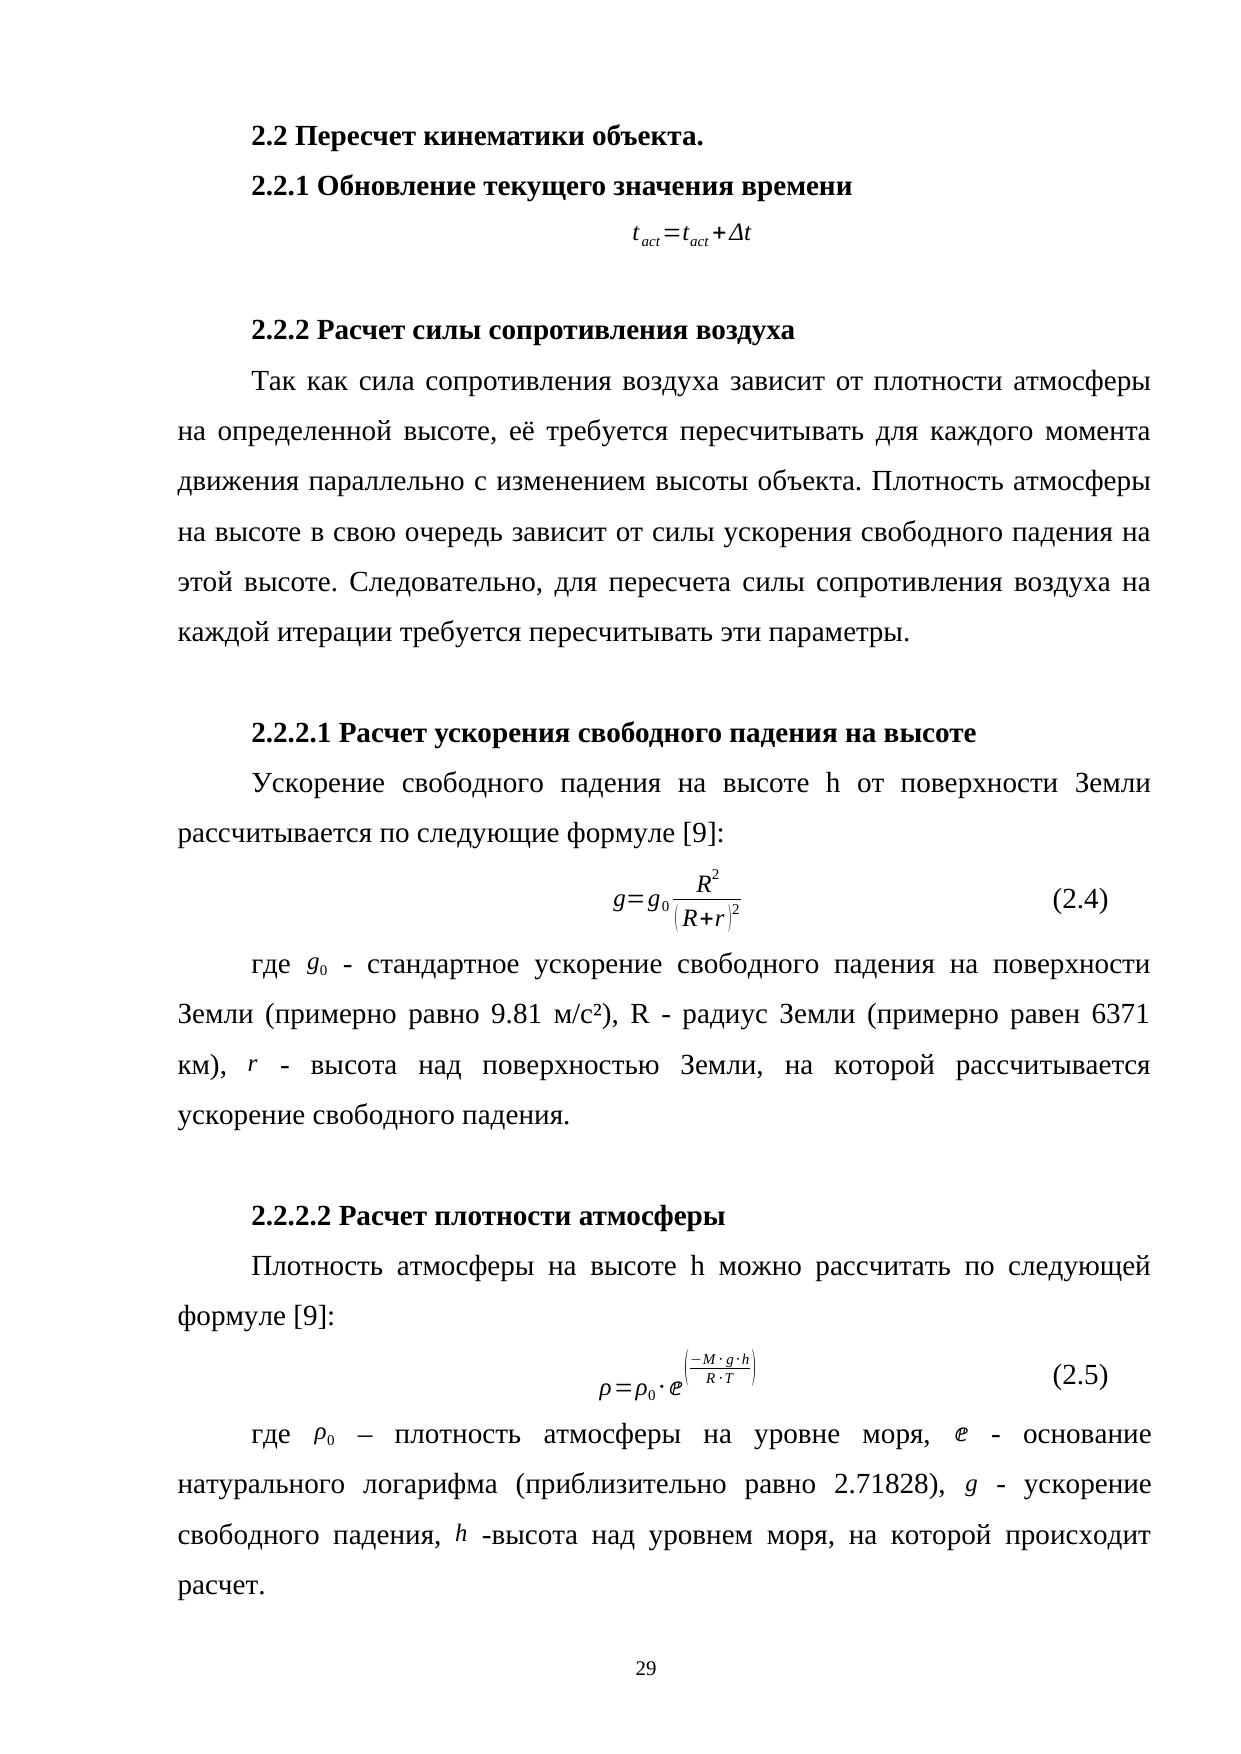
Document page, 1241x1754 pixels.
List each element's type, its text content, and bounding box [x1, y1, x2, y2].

text где - стандартное ускорение свободного падения на поверхности Земли (примерно равно 9.81 м/с²), R - радиус Земли (примерно равен 6371 км), - высота над поверхностью Земли, на которой рассчитывается ускорение свободного падения. [177, 946, 1152, 1131]
text где – плотность атмосферы на уровне моря, - основание натурального логарифма (приблизительно равно 2.71828), - ускорение свободного падения, -высота над уровнем моря, на которой происходит расчет. [177, 1416, 1152, 1601]
text Плотность атмосферы на высоте h можно рассчитать по следующей формуле [9]: [177, 1248, 1152, 1332]
table_header [166, 1349, 1041, 1416]
text Ускорение свободного падения на высоте h от поверхности Земли рассчитывается по следующие формуле [9]: [177, 765, 1152, 849]
table_header [166, 866, 1041, 946]
table_header (2.4) [1041, 866, 1140, 946]
subtitle 2.2.2.2 Расчет плотности атмосферы [251, 1198, 1152, 1231]
subtitle 2.2.2.1 Расчет ускорения свободного падения на высоте [251, 715, 1152, 748]
table_header (2.5) [1041, 1349, 1140, 1416]
subtitle 2.2.2 Расчет силы сопротивления воздуха [251, 312, 1152, 346]
text Так как сила сопротивления воздуха зависит от плотности атмосферы на определенной высоте, её требуется пересчитывать для каждого момента движения параллельно с изменением высоты объекта. Плотность атмосферы на высоте в свою очередь зависит от силы ускорения свободного падения на этой высоте. Следовательно, для пересчета силы сопротивления воздуха на каждой итерации требуется пересчитывать эти параметры. [177, 363, 1152, 648]
subtitle 2.2 Пересчет кинематики объекта. [251, 118, 1152, 152]
subtitle 2.2.1 Обновление текущего значения времени [251, 168, 1152, 202]
